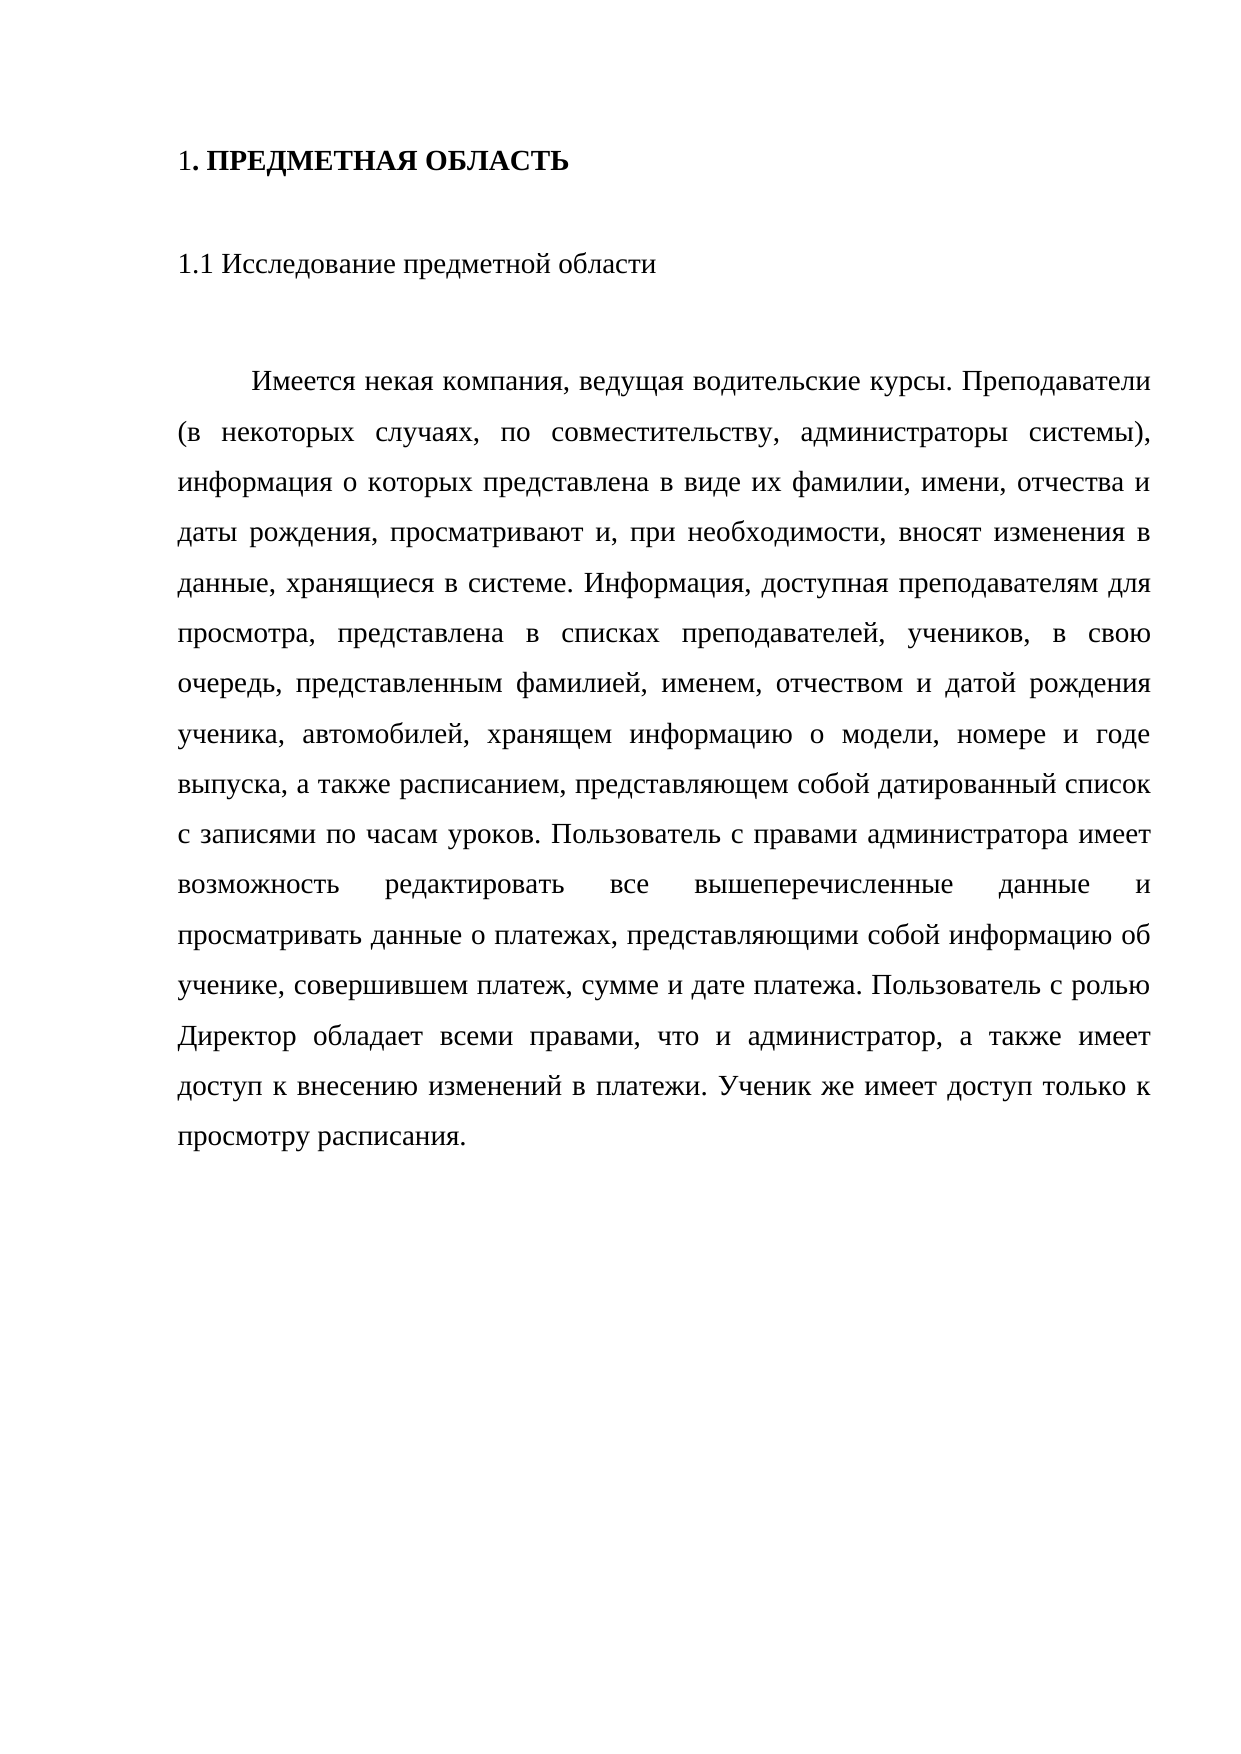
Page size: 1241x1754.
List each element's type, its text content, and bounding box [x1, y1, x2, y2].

text Имеется некая компания, ведущая водительские курсы. Преподаватели (в некоторых случаях, по совместительству, администраторы системы), информация о которых представлена в виде их фамилии, имени, отчества и даты рождения, просматривают и, при необходимости, вносят изменения в данные, хранящиеся в системе. Информация, доступная преподавателям для просмотра, представлена в списках преподавателей, учеников, в свою очередь, представленным фамилией, именем, отчеством и датой рождения ученика, автомобилей, хранящем информацию о модели, номере и годе выпуска, а также расписанием, представляющем собой датированный список с записями по часам уроков. Пользователь с правами администратора имеет возможность редактировать все вышеперечисленные данные и просматривать данные о платежах, представляющими собой информацию об ученике, совершившем платеж, сумме и дате платежа. Пользователь с ролью Директор обладает всеми правами, что и администратор, а также имеет доступ к внесению изменений в платежи. Ученик же имеет доступ только к просмотру расписания. [177, 363, 1152, 1152]
subtitle 1.1 Исследование предметной области [177, 246, 1152, 280]
subtitle 1. ПРЕДМЕТНАЯ ОБЛАСТЬ [177, 143, 1152, 177]
